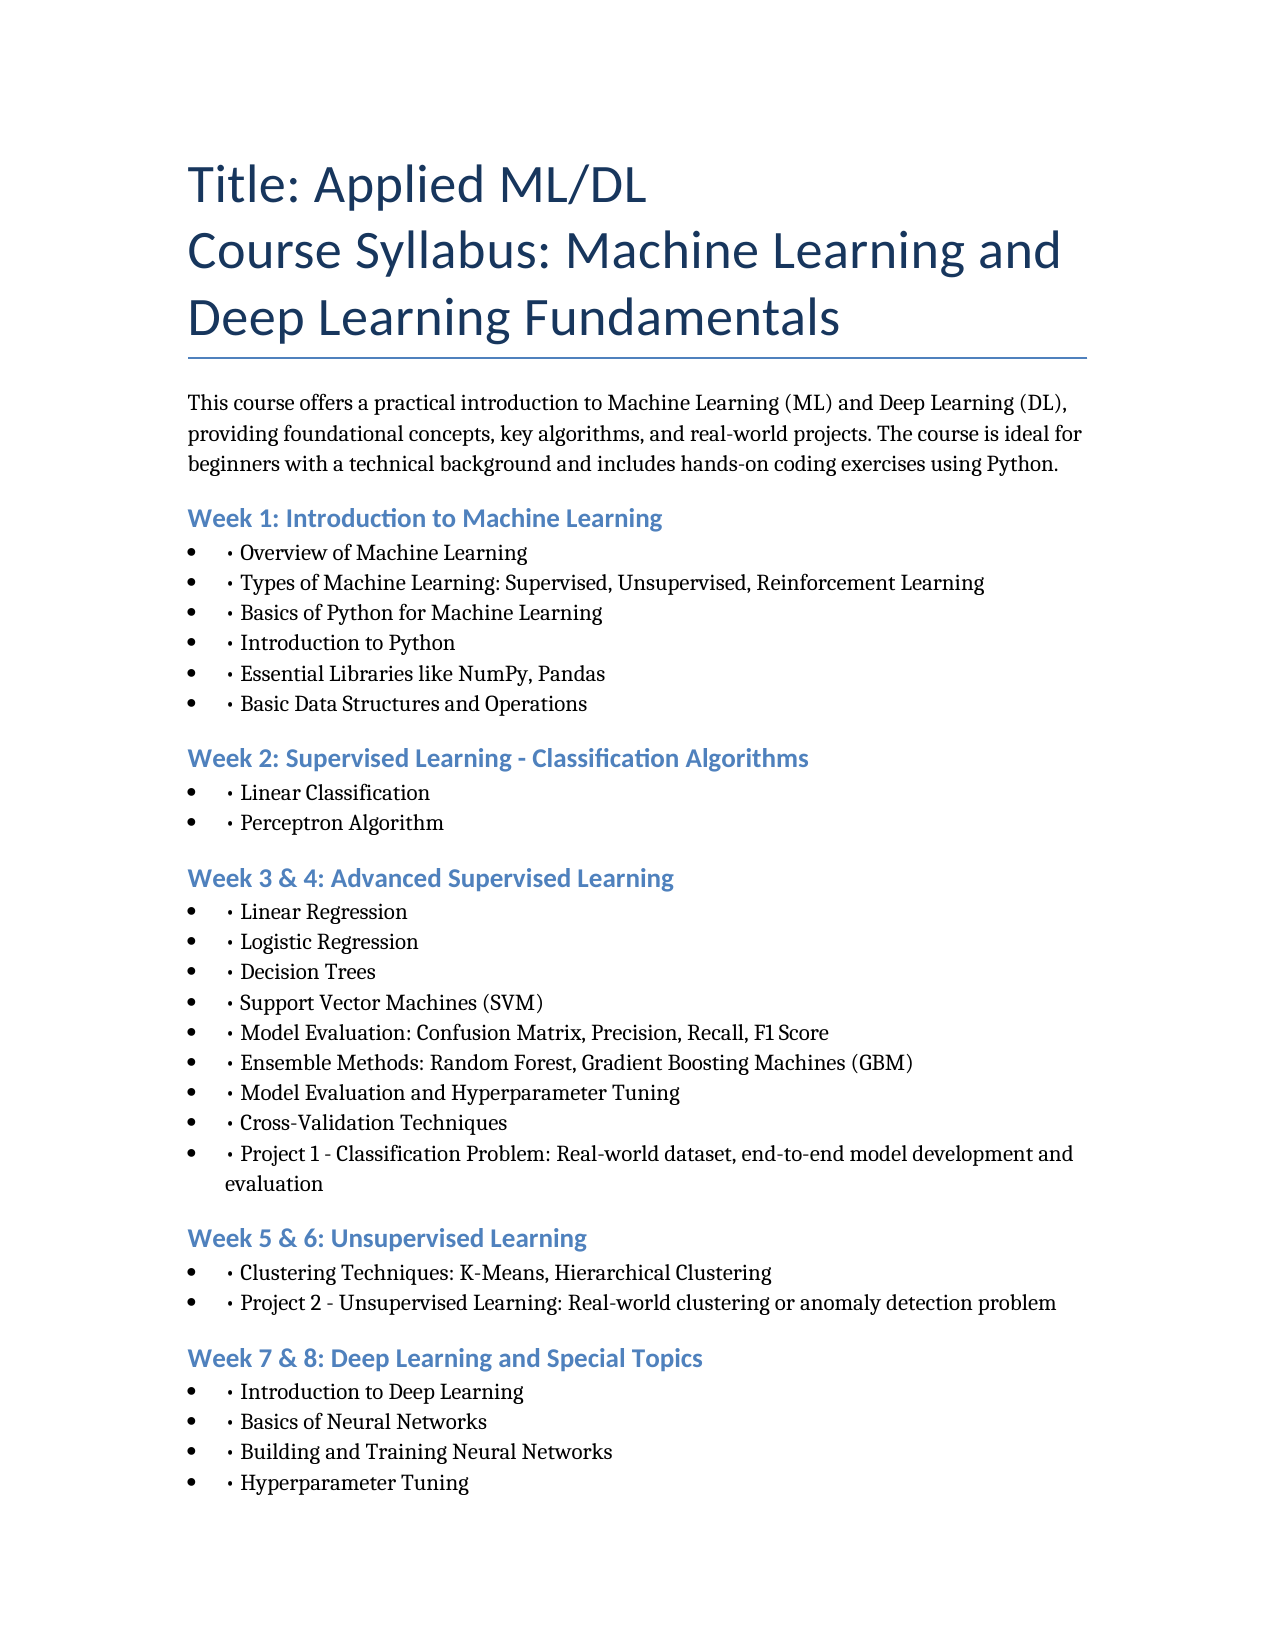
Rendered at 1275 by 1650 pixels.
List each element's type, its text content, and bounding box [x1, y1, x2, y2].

list • Ensemble Methods: Random Forest, Gradient Boosting Machines (GBM) [187, 1050, 1087, 1076]
list • Introduction to Deep Learning [187, 1379, 1087, 1405]
subtitle Week 2: Supervised Learning - Classification Algorithms [187, 742, 1087, 774]
list • Linear Regression [187, 899, 1087, 925]
list • Basics of Neural Networks [187, 1409, 1087, 1435]
text This course offers a practical introduction to Machine Learning (ML) and Deep Learning (DL), providing foundational concepts, key algorithms, and real-world projects. The course is ideal for beginners with a technical background and includes hands-on coding exercises using Python. [187, 390, 1087, 477]
list • Model Evaluation: Confusion Matrix, Precision, Recall, F1 Score [187, 1019, 1087, 1046]
title Title: Applied ML/DL [187, 150, 1087, 216]
list • Hyperparameter Tuning [187, 1469, 1087, 1496]
list • Linear Classification [187, 779, 1087, 806]
list • Building and Training Neural Networks [187, 1439, 1087, 1465]
list • Model Evaluation and Hyperparameter Tuning [187, 1080, 1087, 1106]
subtitle Week 3 & 4: Advanced Supervised Learning [187, 861, 1087, 894]
list • Basics of Python for Machine Learning [187, 600, 1087, 626]
list • Types of Machine Learning: Supervised, Unsupervised, Reinforcement Learning [187, 570, 1087, 596]
subtitle Week 7 & 8: Deep Learning and Special Topics [187, 1341, 1087, 1374]
subtitle Week 1: Introduction to Machine Learning [187, 502, 1087, 534]
list • Introduction to Python [187, 630, 1087, 656]
list • Cross-Validation Techniques [187, 1110, 1087, 1136]
subtitle Week 5 & 6: Unsupervised Learning [187, 1222, 1087, 1254]
title Course Syllabus: Machine Learning and Deep Learning Fundamentals [187, 216, 1087, 359]
list • Basic Data Structures and Operations [187, 691, 1087, 717]
list • Essential Libraries like NumPy, Pandas [187, 660, 1087, 687]
list • Clustering Techniques: K-Means, Hierarchical Clustering [187, 1259, 1087, 1286]
list • Project 2 - Unsupervised Learning: Real-world clustering or anomaly detection problem [187, 1290, 1087, 1316]
list • Overview of Machine Learning [187, 539, 1087, 566]
list • Decision Trees [187, 959, 1087, 985]
list • Logistic Regression [187, 929, 1087, 955]
list • Perceptron Algorithm [187, 810, 1087, 836]
list • Support Vector Machines (SVM) [187, 989, 1087, 1016]
list • Project 1 - Classification Problem: Real-world dataset, end-to-end model development and evaluation [187, 1140, 1087, 1197]
